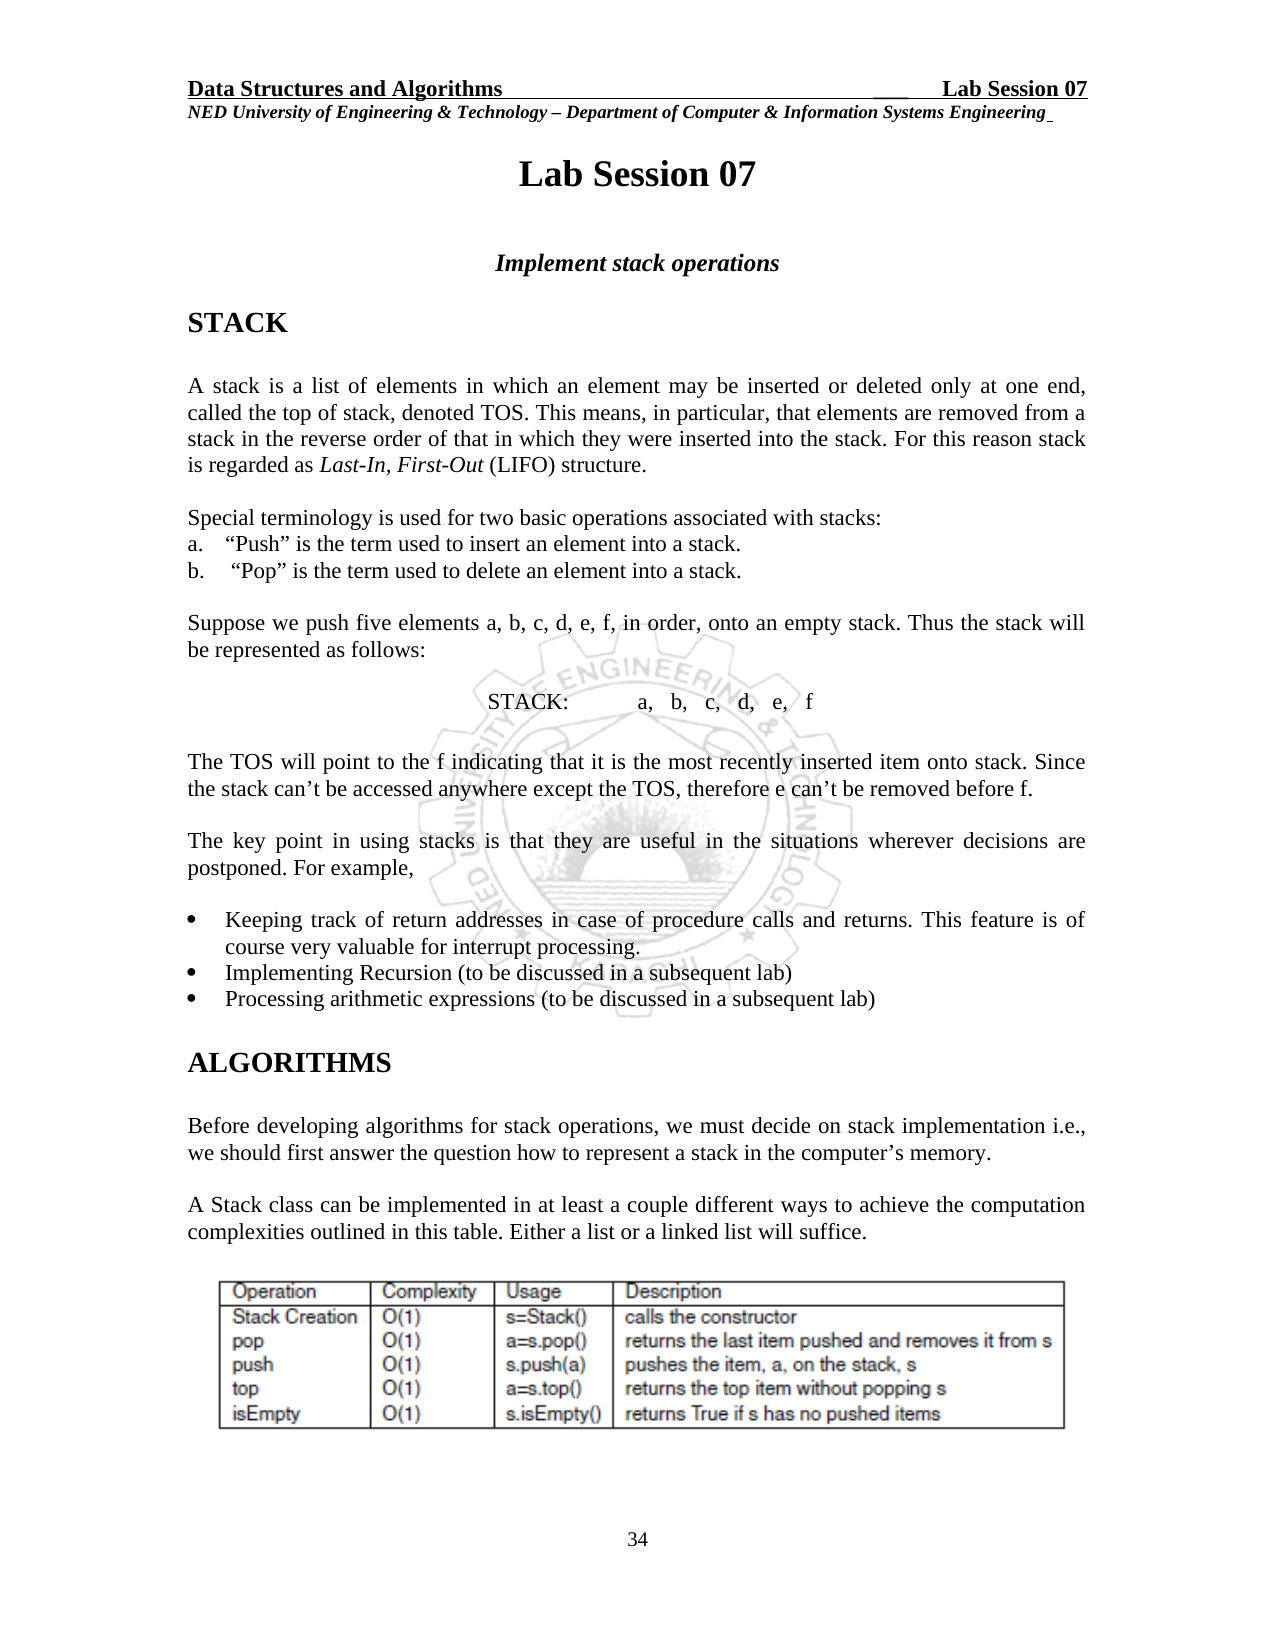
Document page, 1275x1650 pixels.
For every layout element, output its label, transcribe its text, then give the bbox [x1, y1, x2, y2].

subtitle “Pop” is the term used to delete an element into a stack. [187, 557, 1087, 583]
subtitle “Push” is the term used to insert an element into a stack. [187, 530, 1087, 557]
subtitle Processing arithmetic expressions (to be discussed in a subsequent lab) [187, 986, 1087, 1012]
subtitle The TOS will point to the f indicating that it is the most recently inserted item onto stack. Since the stack can’t be accessed anywhere except the TOS, therefore e can’t be removed before f. [187, 748, 1087, 801]
subtitle Implementing Recursion (to be discussed in a subsequent lab) [187, 959, 1087, 986]
subtitle The key point in using stacks is that they are useful in the situations wherever decisions are postponed. For example, [187, 827, 1087, 880]
subtitle Implement stack operations [187, 248, 1087, 276]
subtitle A stack is a list of elements in which an element may be inserted or deleted only at one end, called the top of stack, denoted TOS. This means, in particular, that elements are removed from a stack in the reverse order of that in which they were inserted into the stack. For this reason stack is regarded as Last-In, First-Out (LIFO) structure. [187, 372, 1087, 478]
title Lab Session 07 [187, 152, 1087, 195]
subtitle Keeping track of return addresses in case of procedure calls and returns. This feature is of course very valuable for interrupt processing. [187, 906, 1087, 959]
subtitle Before developing algorithms for stack operations, we must decide on stack implementation i.e., we should first answer the question how to represent a stack in the computer’s memory. [187, 1112, 1087, 1165]
picture [187, 1244, 1088, 1448]
subtitle A Stack class can be implemented in at least a couple different ways to achieve the computation complexities outlined in this table. Either a list or a linked list will suffice. [187, 1192, 1087, 1244]
subtitle STACK [187, 305, 1087, 339]
subtitle Suppose we push five elements a, b, c, d, e, f, in order, onto an empty stack. Thus the stack will be represented as follows: [187, 609, 1087, 662]
subtitle Special terminology is used for two basic operations associated with stacks: [187, 504, 1087, 530]
subtitle STACK: a, b, c, d, e, f [412, 688, 1087, 715]
subtitle ALGORITHMS [187, 1045, 1087, 1079]
